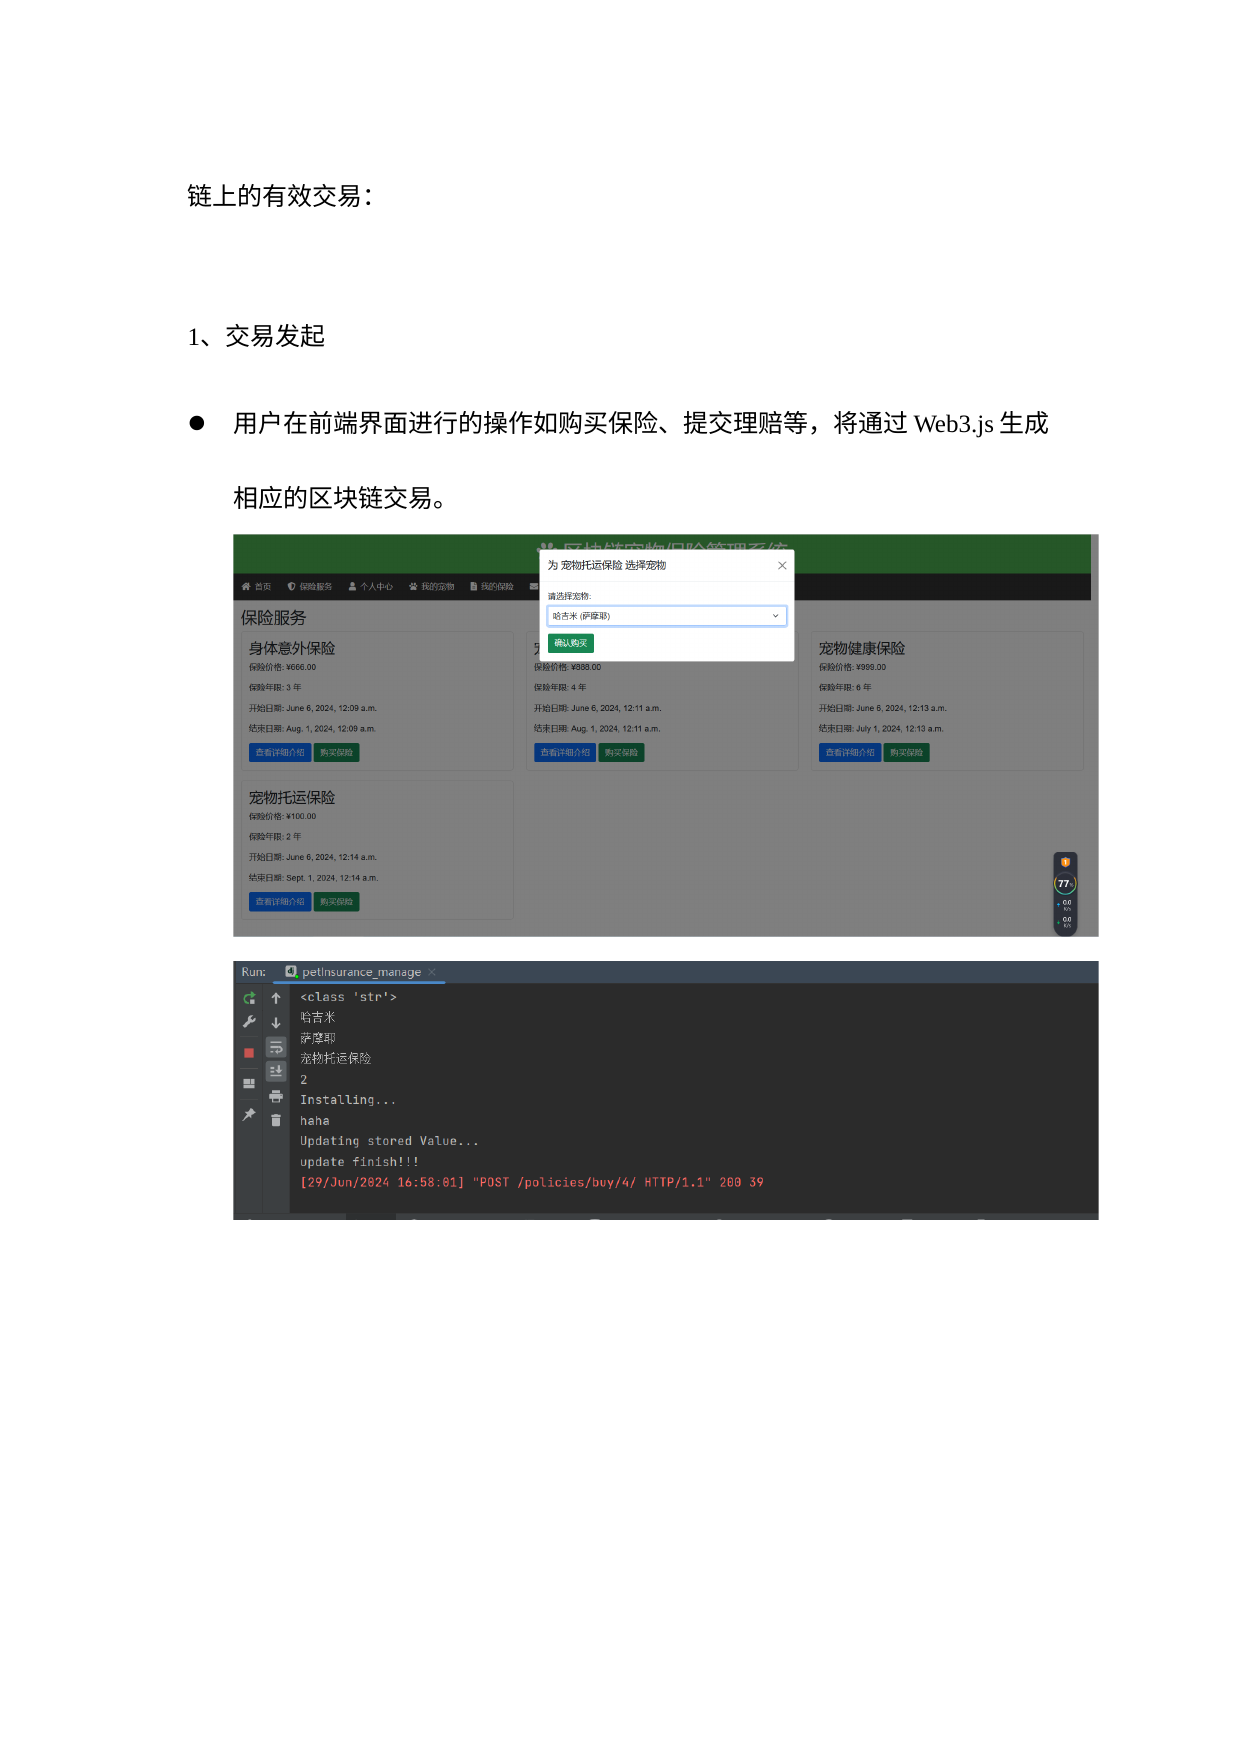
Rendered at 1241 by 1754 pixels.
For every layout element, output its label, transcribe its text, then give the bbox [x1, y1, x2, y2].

list 用户在前端界面进行的操作如购买保险、提交理赔等，将通过Web3.js生成相应的区块链交易。 [187, 389, 1053, 529]
text 1、交易发起 [187, 302, 1053, 367]
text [187, 162, 1053, 227]
picture [233, 534, 1099, 937]
picture [233, 961, 1099, 1220]
